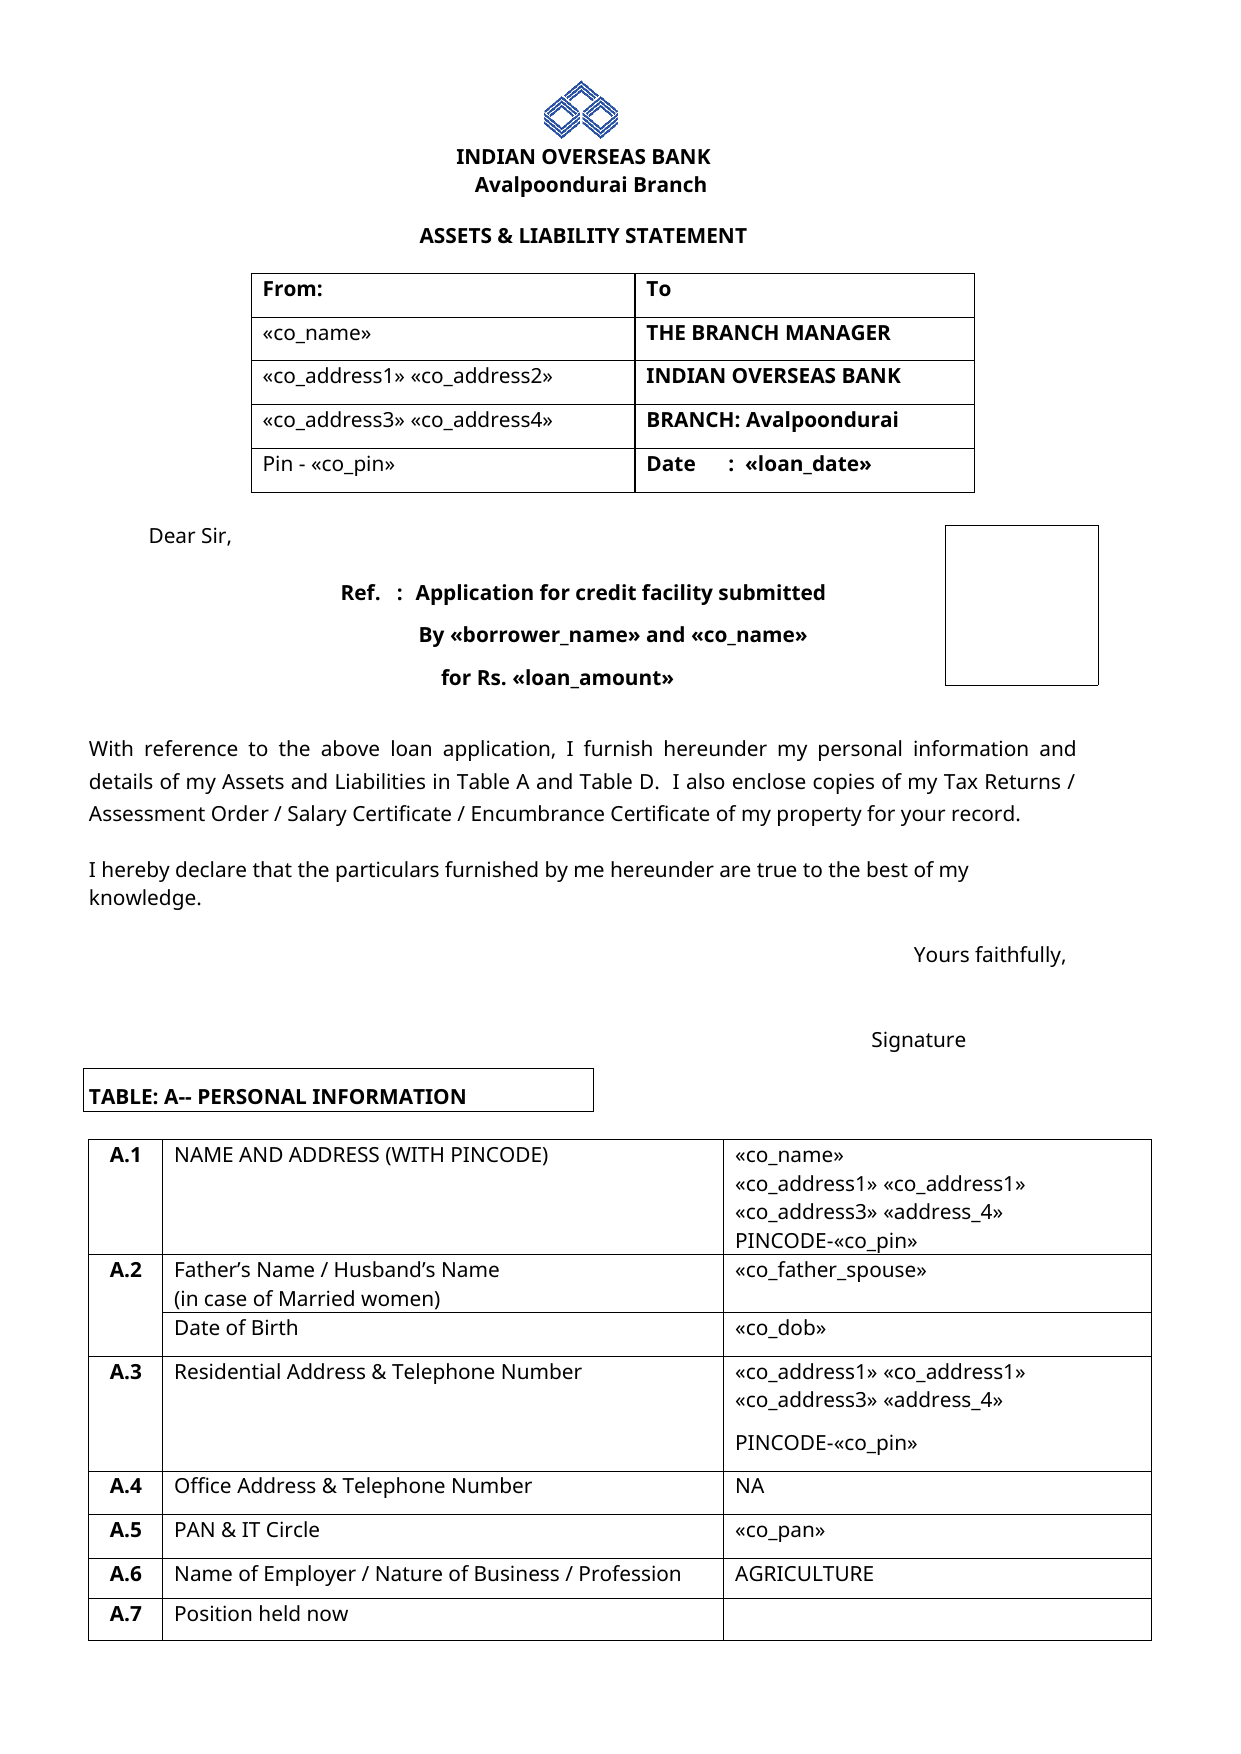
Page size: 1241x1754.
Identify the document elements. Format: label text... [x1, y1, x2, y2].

table_header To [636, 274, 974, 317]
text Dear Sir, [89, 521, 1078, 549]
table_cell NA [724, 1472, 1151, 1514]
table_header «co_name» «co_address1» «co_address1» «co_address3» «address_4» PINCODE-«co_pin» [724, 1140, 1151, 1254]
table_cell «co_address1» «co_address2» [252, 361, 634, 404]
table_cell Position held now [163, 1599, 723, 1640]
table_cell THE BRANCH MANAGER [636, 318, 974, 360]
text Signature [89, 1026, 1078, 1054]
table_cell Office Address & Telephone Number [163, 1472, 723, 1514]
table_cell Name of Employer / Nature of Business / Profession [163, 1559, 723, 1598]
table_cell A.5 [89, 1515, 162, 1558]
text ASSETS & LIABILITY STATEMENT [89, 222, 1078, 250]
text I hereby declare that the particulars furnished by me hereunder are true to the best of my knowledge. [89, 855, 1078, 912]
table_cell Date of Birth [163, 1313, 723, 1356]
text Avalpoondurai Branch [89, 171, 1078, 199]
table_cell [724, 1599, 1151, 1640]
table_cell A.6 [89, 1559, 162, 1598]
table_cell Father’s Name / Husband’s Name (in case of Married women) [163, 1255, 723, 1312]
table_cell «co_name» [252, 318, 634, 360]
table_cell A.2 [89, 1255, 162, 1356]
table_cell Date : «loan_date» [636, 449, 974, 492]
table_cell INDIAN OVERSEAS BANK [636, 361, 974, 404]
subtitle INDIAN OVERSEAS BANK [89, 142, 1078, 171]
text With reference to the above loan application, I furnish hereunder my personal information and details of my Assets and Liabilities in Table A and Table D. I also enclose copies of my Tax Returns / Assessment Order / Salary Certificate / Encumbrance Certificate of my property for your record. [89, 734, 1078, 828]
table_cell A.7 [89, 1599, 162, 1640]
table_cell BRANCH: Avalpoondurai [636, 405, 974, 448]
table_cell «co_dob» [724, 1313, 1151, 1356]
table_cell PAN & IT Circle [163, 1515, 723, 1558]
table_header NAME AND ADDRESS (WITH PINCODE) [163, 1140, 723, 1254]
text By «borrower_name» and «co_name» [89, 621, 944, 649]
table_cell «co_pan» [724, 1515, 1151, 1558]
table_cell «co_father_spouse» [724, 1255, 1151, 1312]
table_header A.1 [89, 1140, 162, 1254]
table_cell Residential Address & Telephone Number [163, 1357, 723, 1471]
table_cell A.3 [89, 1357, 162, 1471]
subtitle TABLE: A-- PERSONAL INFORMATION [89, 1082, 1078, 1111]
picture [539, 76, 627, 142]
table_cell «co_address1» «co_address1» «co_address3» «address_4» PINCODE-«co_pin» [724, 1357, 1151, 1471]
text for Rs. «loan_amount» [89, 663, 1078, 692]
table_cell A.4 [89, 1472, 162, 1514]
table_cell «co_address3» «co_address4» [252, 405, 634, 448]
table_header From: [252, 274, 634, 317]
table_cell AGRICULTURE [724, 1559, 1151, 1598]
text Ref. : Application for credit facility submitted [89, 578, 944, 606]
text Yours faithfully, [839, 940, 1078, 968]
table_cell Pin - «co_pin» [252, 449, 634, 492]
